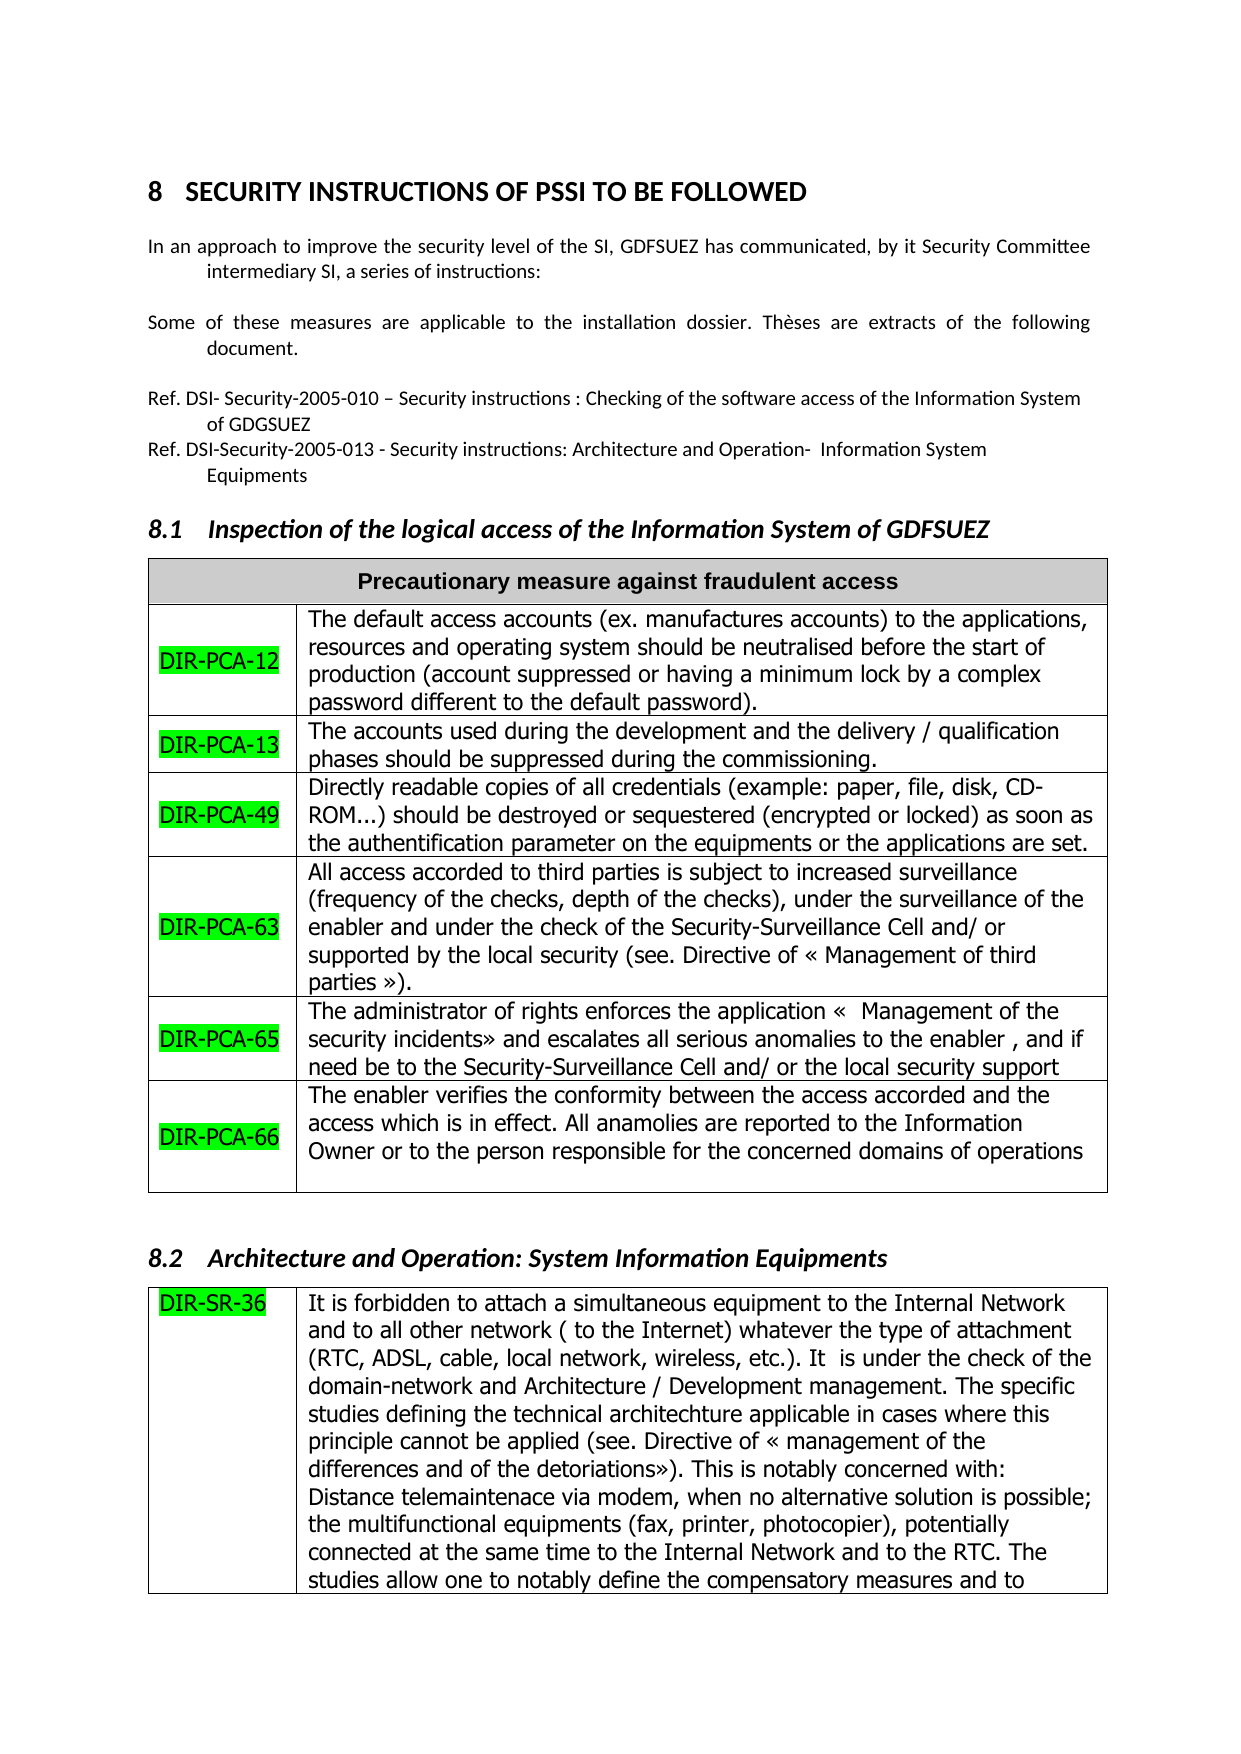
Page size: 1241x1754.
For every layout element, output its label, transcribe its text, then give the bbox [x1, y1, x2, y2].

table_cell The enabler verifies the conformity between the access accorded and the access which is in effect. All anamolies are reported to the Information Owner or to the person responsible for the concerned domains of operations [297, 1081, 1107, 1192]
text Ref. DSI-Security-2005-013 - Security instructions: Architecture and Operation- Information System Equipments [148, 436, 1093, 487]
table_header DIR-SR-36 [149, 1288, 296, 1593]
table_cell DIR-PCA-13 [149, 716, 296, 772]
text In an approach to improve the security level of the SI, GDFSUEZ has communicated, by it Security Committee intermediary SI, a series of instructions: [148, 233, 1093, 284]
list SECURITY INSTRUCTIONS OF PSSI TO BE FOLLOWED [148, 173, 1093, 208]
table_cell The default access accounts (ex. manufactures accounts) to the applications, resources and operating system should be neutralised before the start of production (account suppressed or having a minimum lock by a complex password different to the default password). [297, 605, 1107, 715]
table_header Precautionary measure against fraudulent access [149, 559, 1107, 603]
table_cell DIR-PCA-49 [149, 773, 296, 856]
table_cell Directly readable copies of all credentials (example: paper, file, disk, CD-ROM...) should be destroyed or sequestered (encrypted or locked) as soon as the authentification parameter on the equipments or the applications are set. [297, 773, 1107, 856]
table_cell DIR-PCA-63 [149, 857, 296, 996]
list Inspection of the logical access of the Information System of GDFSUEZ [148, 512, 1093, 545]
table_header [297, 1288, 1107, 1593]
table_cell DIR-PCA-12 [149, 605, 296, 715]
text Some of these measures are applicable to the installation dossier. Thèses are extracts of the following document. [148, 309, 1093, 360]
table_cell All access accorded to third parties is subject to increased surveillance (frequency of the checks, depth of the checks), under the surveillance of the enabler and under the check of the Security-Surveillance Cell and/ or supported by the local security (see. Directive of « Management of third parties »). [297, 857, 1107, 996]
table_cell DIR-PCA-66 [149, 1081, 296, 1192]
text Ref. DSI- Security-2005-010 – Security instructions : Checking of the software access of the Information System of GDGSUEZ [148, 386, 1093, 436]
list Architecture and Operation: System Information Equipments [148, 1242, 1093, 1275]
table_cell DIR-PCA-65 [149, 997, 296, 1080]
table_cell The administrator of rights enforces the application « Management of the security incidents» and escalates all serious anomalies to the enabler , and if need be to the Security-Surveillance Cell and/ or the local security support [297, 997, 1107, 1080]
table_cell The accounts used during the development and the delivery / qualification phases should be suppressed during the commissioning. [297, 716, 1107, 772]
